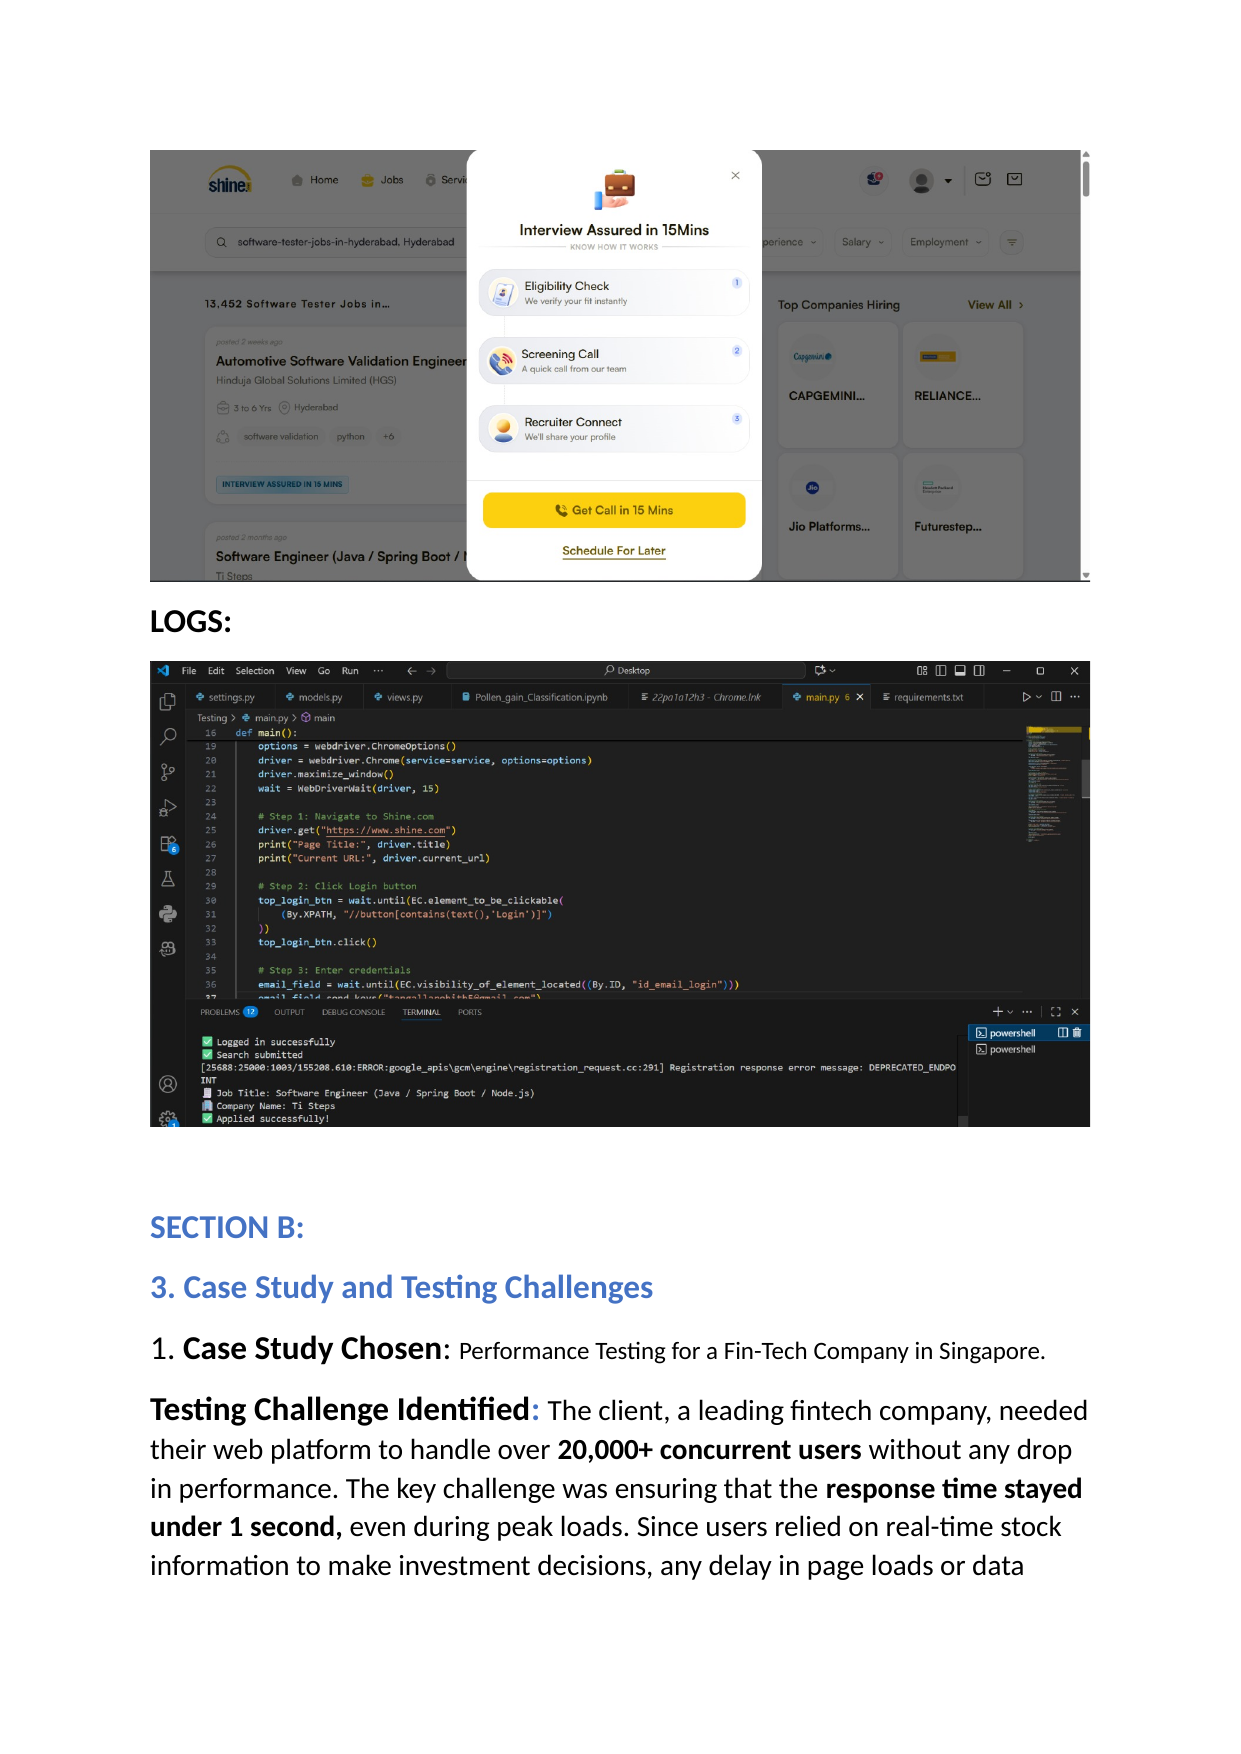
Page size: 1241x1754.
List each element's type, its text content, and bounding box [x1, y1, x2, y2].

text SECTION B: [150, 1206, 1090, 1247]
text 3. Case Study and Testing Challenges [150, 1267, 1090, 1307]
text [150, 1388, 1090, 1582]
text 1. Case Study Chosen: Performance Testing for a Fin-Tech Company in Singapore. [150, 1327, 1090, 1368]
picture [150, 661, 1091, 1127]
picture [150, 150, 1091, 582]
text LOGS: [150, 600, 1090, 641]
